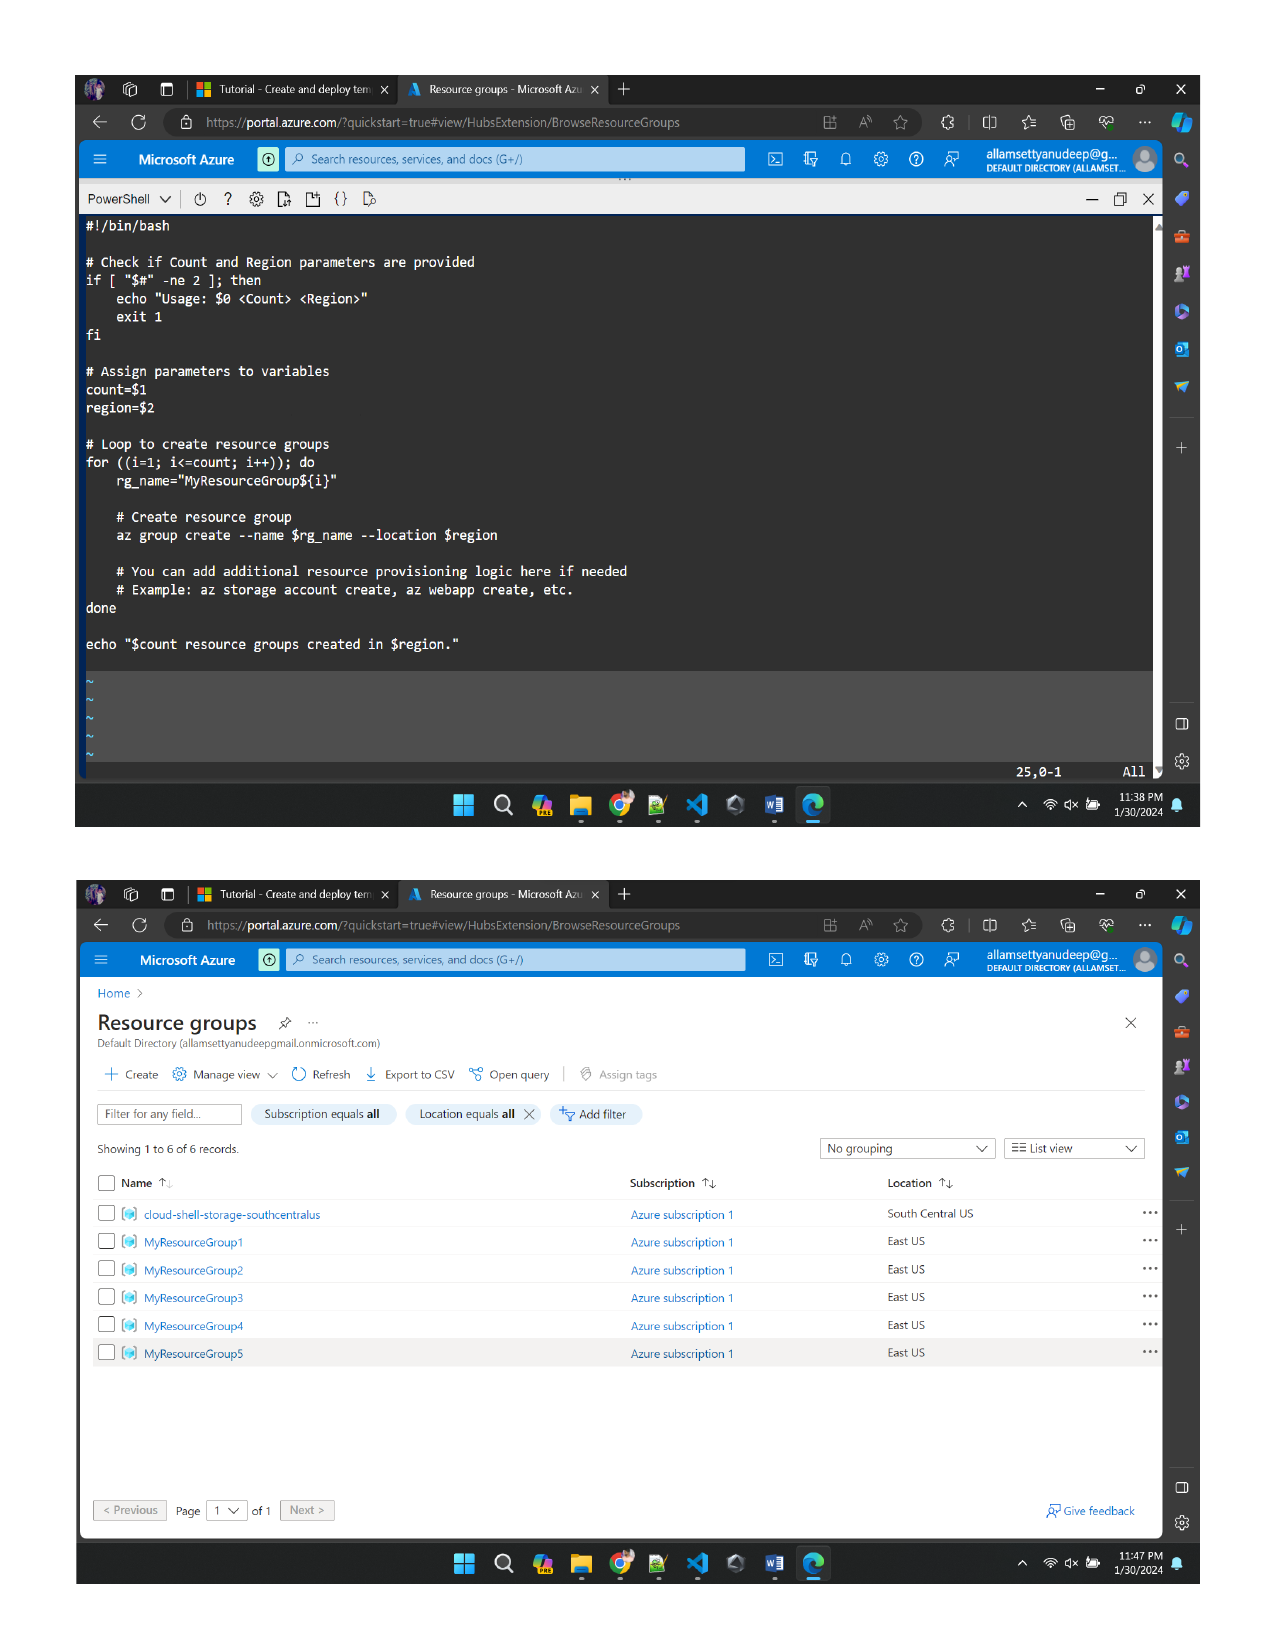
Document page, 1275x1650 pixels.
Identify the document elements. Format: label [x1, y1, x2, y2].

picture [76, 880, 1200, 1584]
picture [75, 75, 1200, 827]
